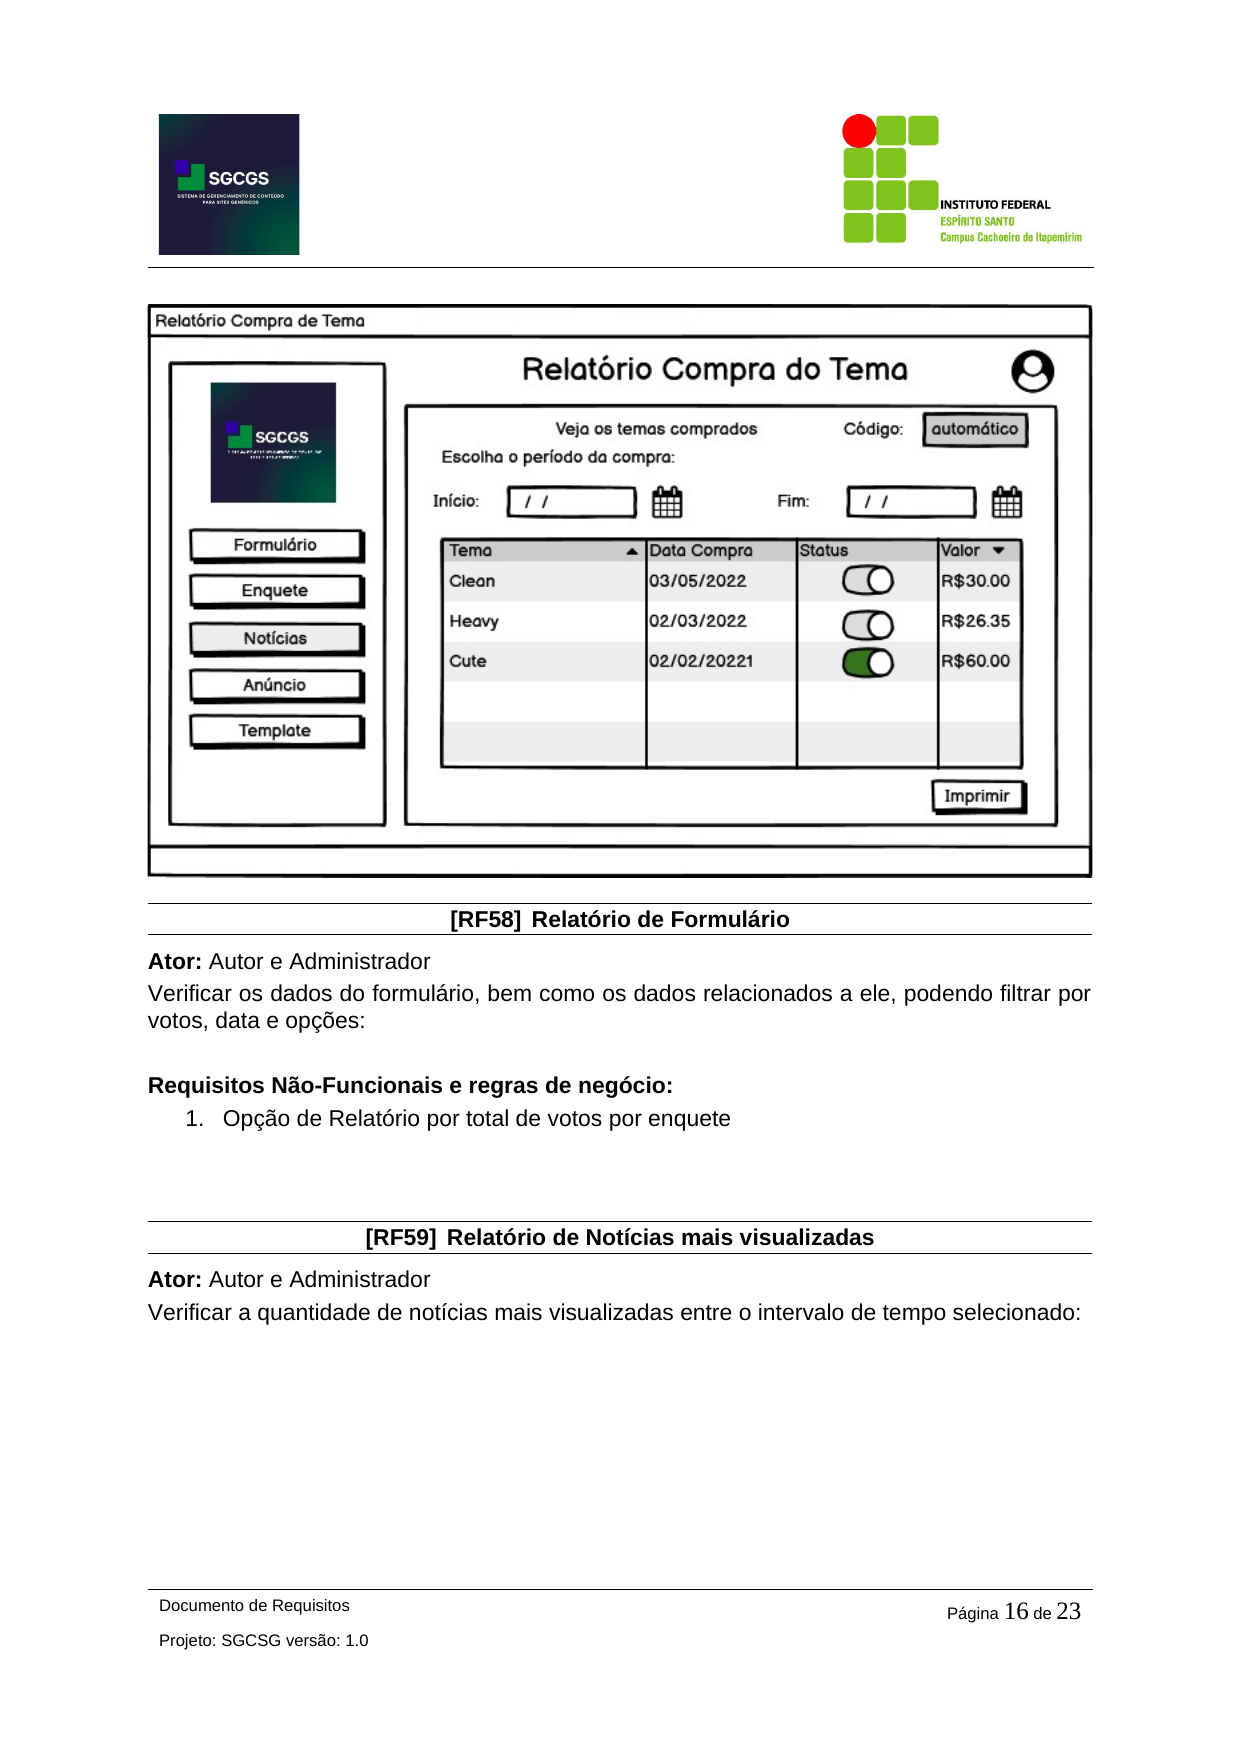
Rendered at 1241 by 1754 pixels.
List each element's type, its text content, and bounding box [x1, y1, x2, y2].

picture [147, 304, 1093, 878]
list Relatório de Notícias mais visualizadas [148, 1222, 1092, 1253]
text Ator: Autor e Administrador [148, 948, 1092, 974]
picture [158, 114, 300, 255]
text Ator: Autor e Administrador [148, 1266, 1092, 1293]
text Verificar os dados do formulário, bem como os dados relacionados a ele, podendo filtrar por votos, data e opções: [148, 980, 1092, 1033]
list Relatório de Formulário [148, 904, 1092, 934]
picture [842, 114, 1083, 245]
list Opção de Relatório por total de votos por enquete [185, 1104, 1092, 1131]
text Verificar a quantidade de notícias mais visualizadas entre o intervalo de tempo selecionado: [148, 1299, 1092, 1325]
text Requisitos Não-Funcionais e regras de negócio: [148, 1072, 1092, 1098]
